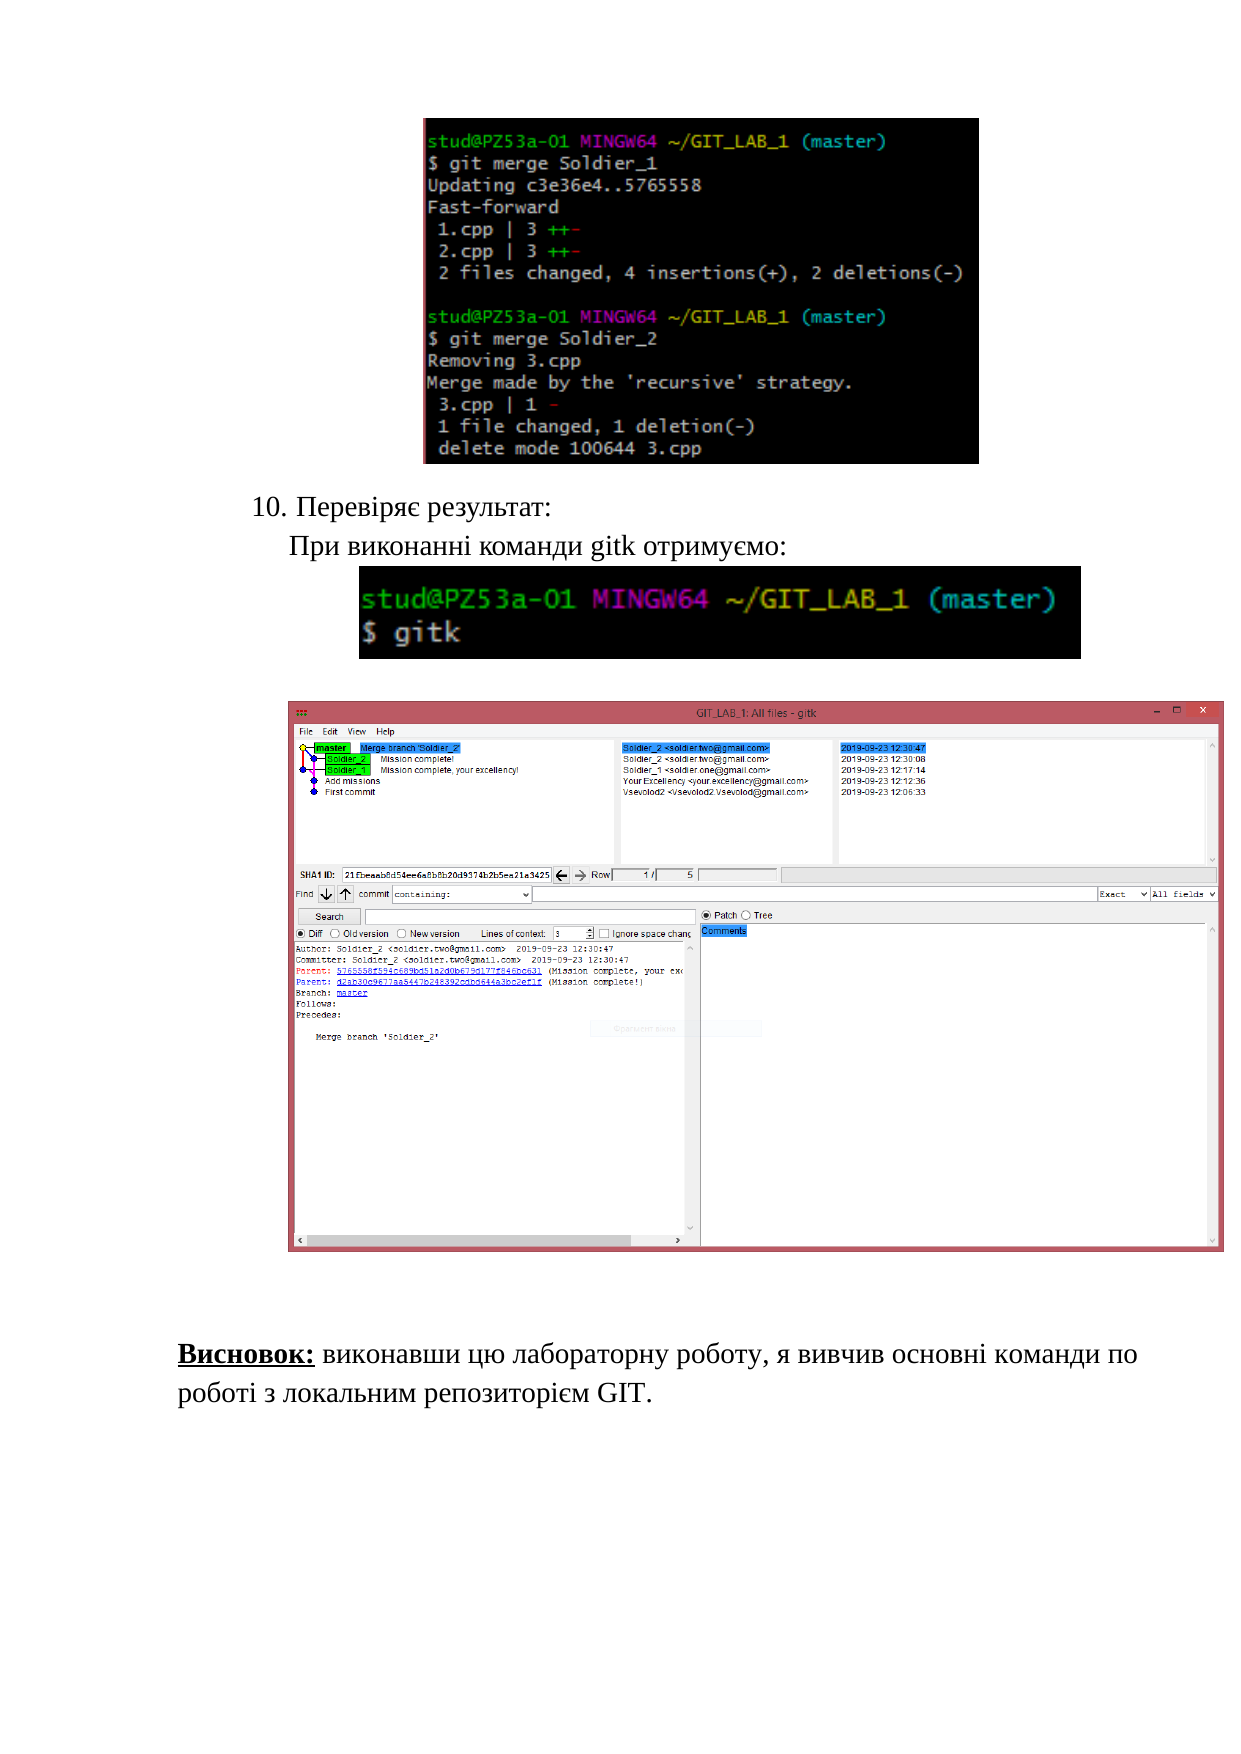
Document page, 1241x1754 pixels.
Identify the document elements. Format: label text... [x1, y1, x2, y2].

picture [288, 701, 1224, 1252]
text Висновок: виконавши цю лабораторну роботу, я вивчив основні команди по роботі з локальним репозиторієм GIT. [177, 1336, 1152, 1408]
picture [423, 118, 979, 464]
list При виконанні команди gitk отримуємо: [288, 528, 1152, 561]
picture [359, 566, 1081, 659]
list Перевіряє результат: [251, 489, 1152, 523]
